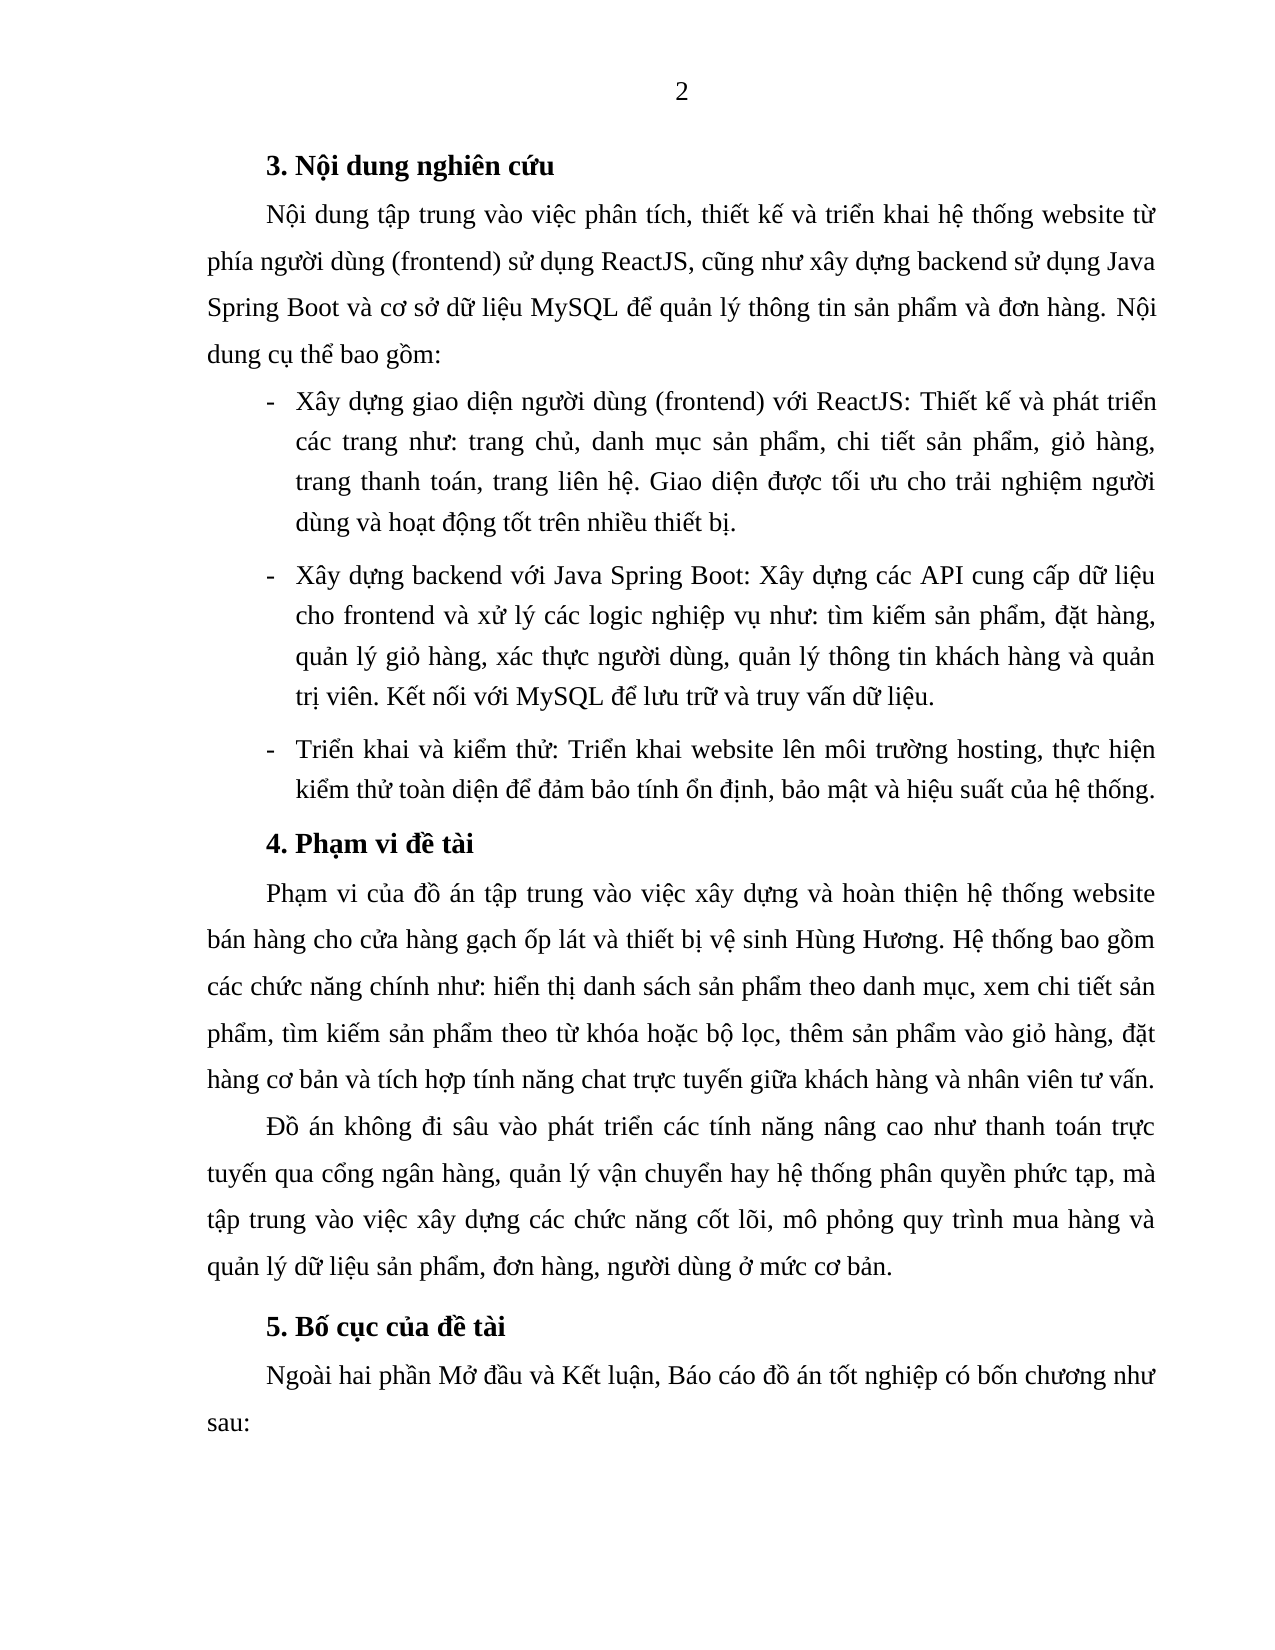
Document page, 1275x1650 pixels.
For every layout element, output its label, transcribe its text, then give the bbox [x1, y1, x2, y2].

list Triển khai và kiểm thử: Triển khai website lên môi trường hosting, thực hiện kiểm thử toàn diện để đảm bảo tính ổn định, bảo mật và hiệu suất của hệ thống. [266, 733, 1157, 804]
list 5. Bố cục của đề tài [266, 1309, 1157, 1343]
list Xây dựng giao diện người dùng (frontend) với ReactJS: Thiết kế và phát triển các trang như: trang chủ, danh mục sản phẩm, chi tiết sản phẩm, giỏ hàng, trang thanh toán, trang liên hệ. Giao diện được tối ưu cho trải nghiệm người dùng và hoạt động tốt trên nhiều thiết bị. [266, 385, 1157, 537]
text Ngoài hai phần Mở đầu và Kết luận, Báo cáo đồ án tốt nghiệp có bốn chương như sau: [207, 1359, 1157, 1437]
list Xây dựng backend với Java Spring Boot: Xây dựng các API cung cấp dữ liệu cho frontend và xử lý các logic nghiệp vụ như: tìm kiếm sản phẩm, đặt hàng, quản lý giỏ hàng, xác thực người dùng, quản lý thông tin khách hàng và quản trị viên. Kết nối với MySQL để lưu trữ và truy vấn dữ liệu. [266, 559, 1157, 711]
text Đồ án không đi sâu vào phát triển các tính năng nâng cao như thanh toán trực tuyến qua cổng ngân hàng, quản lý vận chuyển hay hệ thống phân quyền phức tạp, mà tập trung vào việc xây dựng các chức năng cốt lõi, mô phỏng quy trình mua hàng và quản lý dữ liệu sản phẩm, đơn hàng, người dùng ở mức cơ bản. [207, 1110, 1157, 1281]
text Phạm vi của đồ án tập trung vào việc xây dựng và hoàn thiện hệ thống website bán hàng cho cửa hàng gạch ốp lát và thiết bị vệ sinh Hùng Hương. Hệ thống bao gồm các chức năng chính như: hiển thị danh sách sản phẩm theo danh mục, xem chi tiết sản phẩm, tìm kiếm sản phẩm theo từ khóa hoặc bộ lọc, thêm sản phẩm vào giỏ hàng, đặt hàng cơ bản và tích hợp tính năng chat trực tuyến giữa khách hàng và nhân viên tư vấn. [207, 877, 1157, 1094]
text Nội dung tập trung vào việc phân tích, thiết kế và triển khai hệ thống website từ phía người dùng (frontend) sử dụng ReactJS, cũng như xây dựng backend sử dụng Java Spring Boot và cơ sở dữ liệu MySQL để quản lý thông tin sản phẩm và đơn hàng. Nội dung cụ thể bao gồm: [207, 198, 1157, 369]
list 3. Nội dung nghiên cứu [266, 148, 1157, 181]
list 4. Phạm vi đề tài [266, 826, 1157, 860]
